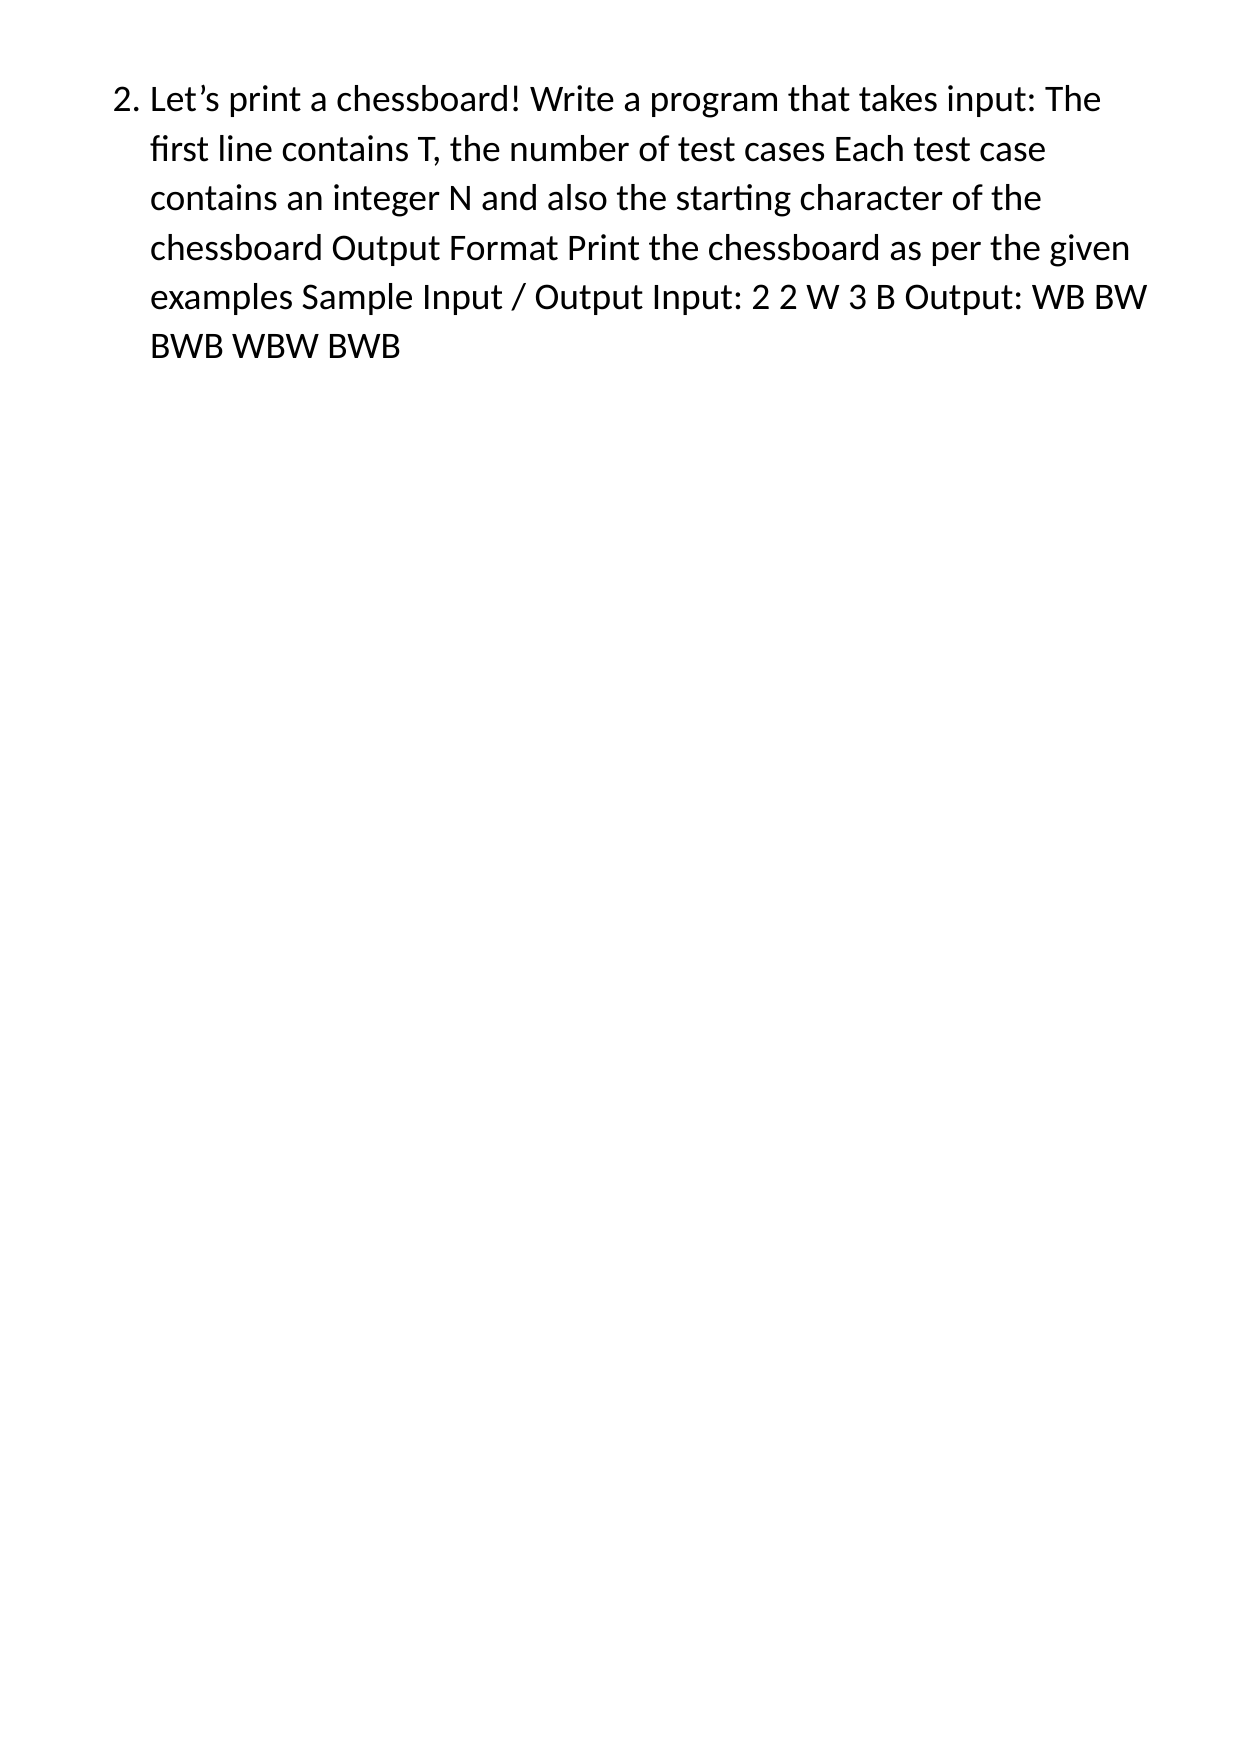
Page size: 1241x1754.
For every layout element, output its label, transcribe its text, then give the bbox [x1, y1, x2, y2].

list Let’s print a chessboard! Write a program that takes input: The first line contains T, the number of test cases Each test case contains an integer N and also the starting character of the chessboard Output Format Print the chessboard as per the given examples Sample Input / Output Input: 2 2 W 3 B Output: WB BW BWB WBW BWB [112, 75, 1165, 368]
